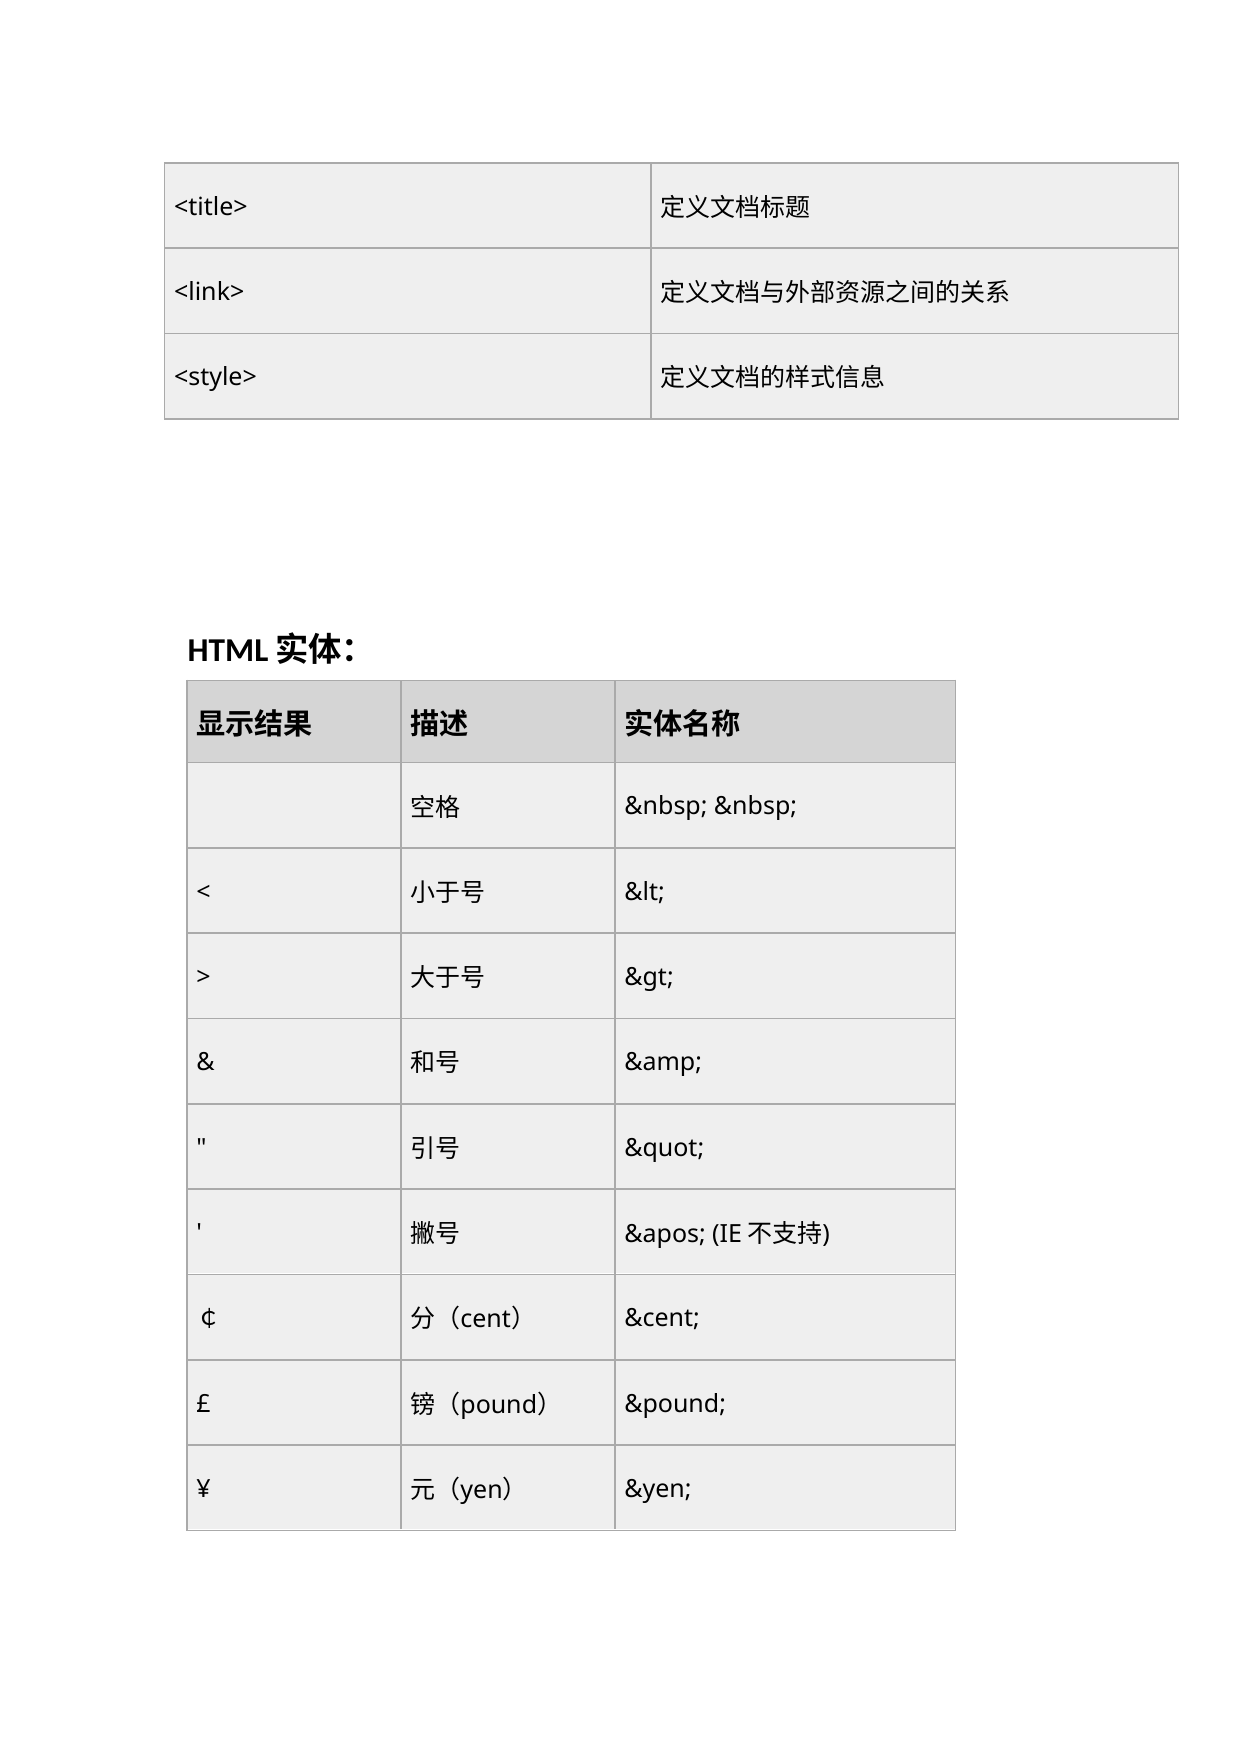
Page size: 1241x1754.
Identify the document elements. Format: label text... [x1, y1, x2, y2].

table_header 显示结果 [188, 681, 400, 762]
table_cell &cent; [616, 1275, 955, 1359]
table_cell ￠ [188, 1275, 400, 1359]
table_cell 元（yen） [402, 1446, 614, 1529]
table_cell <style> [165, 334, 650, 418]
table_cell 镑（pound） [402, 1361, 614, 1444]
table_cell 定义文档标题 [652, 164, 1178, 247]
table_cell 空格 [402, 763, 614, 847]
table_cell ' [188, 1190, 400, 1273]
table_header 描述 [402, 681, 614, 762]
table_cell 大于号 [402, 934, 614, 1018]
table_cell < [188, 849, 400, 932]
text HTML实体： [187, 614, 1053, 679]
table_cell £ [188, 1361, 400, 1444]
table_cell <link> [165, 249, 650, 333]
table_cell &gt; [616, 934, 955, 1018]
table_header 实体名称 [616, 681, 955, 762]
table_cell &apos; (IE不支持) [616, 1190, 955, 1273]
table_cell 撇号 [402, 1190, 614, 1273]
table_cell ¥ [188, 1446, 400, 1529]
table_cell &lt; [616, 849, 955, 932]
table_cell & [188, 1019, 400, 1103]
table_cell &pound; [616, 1361, 955, 1444]
table_cell 分（cent） [402, 1275, 614, 1359]
table_cell &amp; [616, 1019, 955, 1103]
table_cell 定义文档与外部资源之间的关系 [652, 249, 1178, 333]
table_cell " [188, 1105, 400, 1188]
table_cell &nbsp; &nbsp; [616, 763, 955, 847]
table_cell &quot; [616, 1105, 955, 1188]
table_cell > [188, 934, 400, 1018]
table_cell <title> [165, 164, 650, 247]
table_cell 引号 [402, 1105, 614, 1188]
table_cell [188, 763, 400, 847]
table_cell 小于号 [402, 849, 614, 932]
table_cell 和号 [402, 1019, 614, 1103]
table_cell &yen; [616, 1446, 955, 1529]
table_cell 定义文档的样式信息 [652, 334, 1178, 418]
